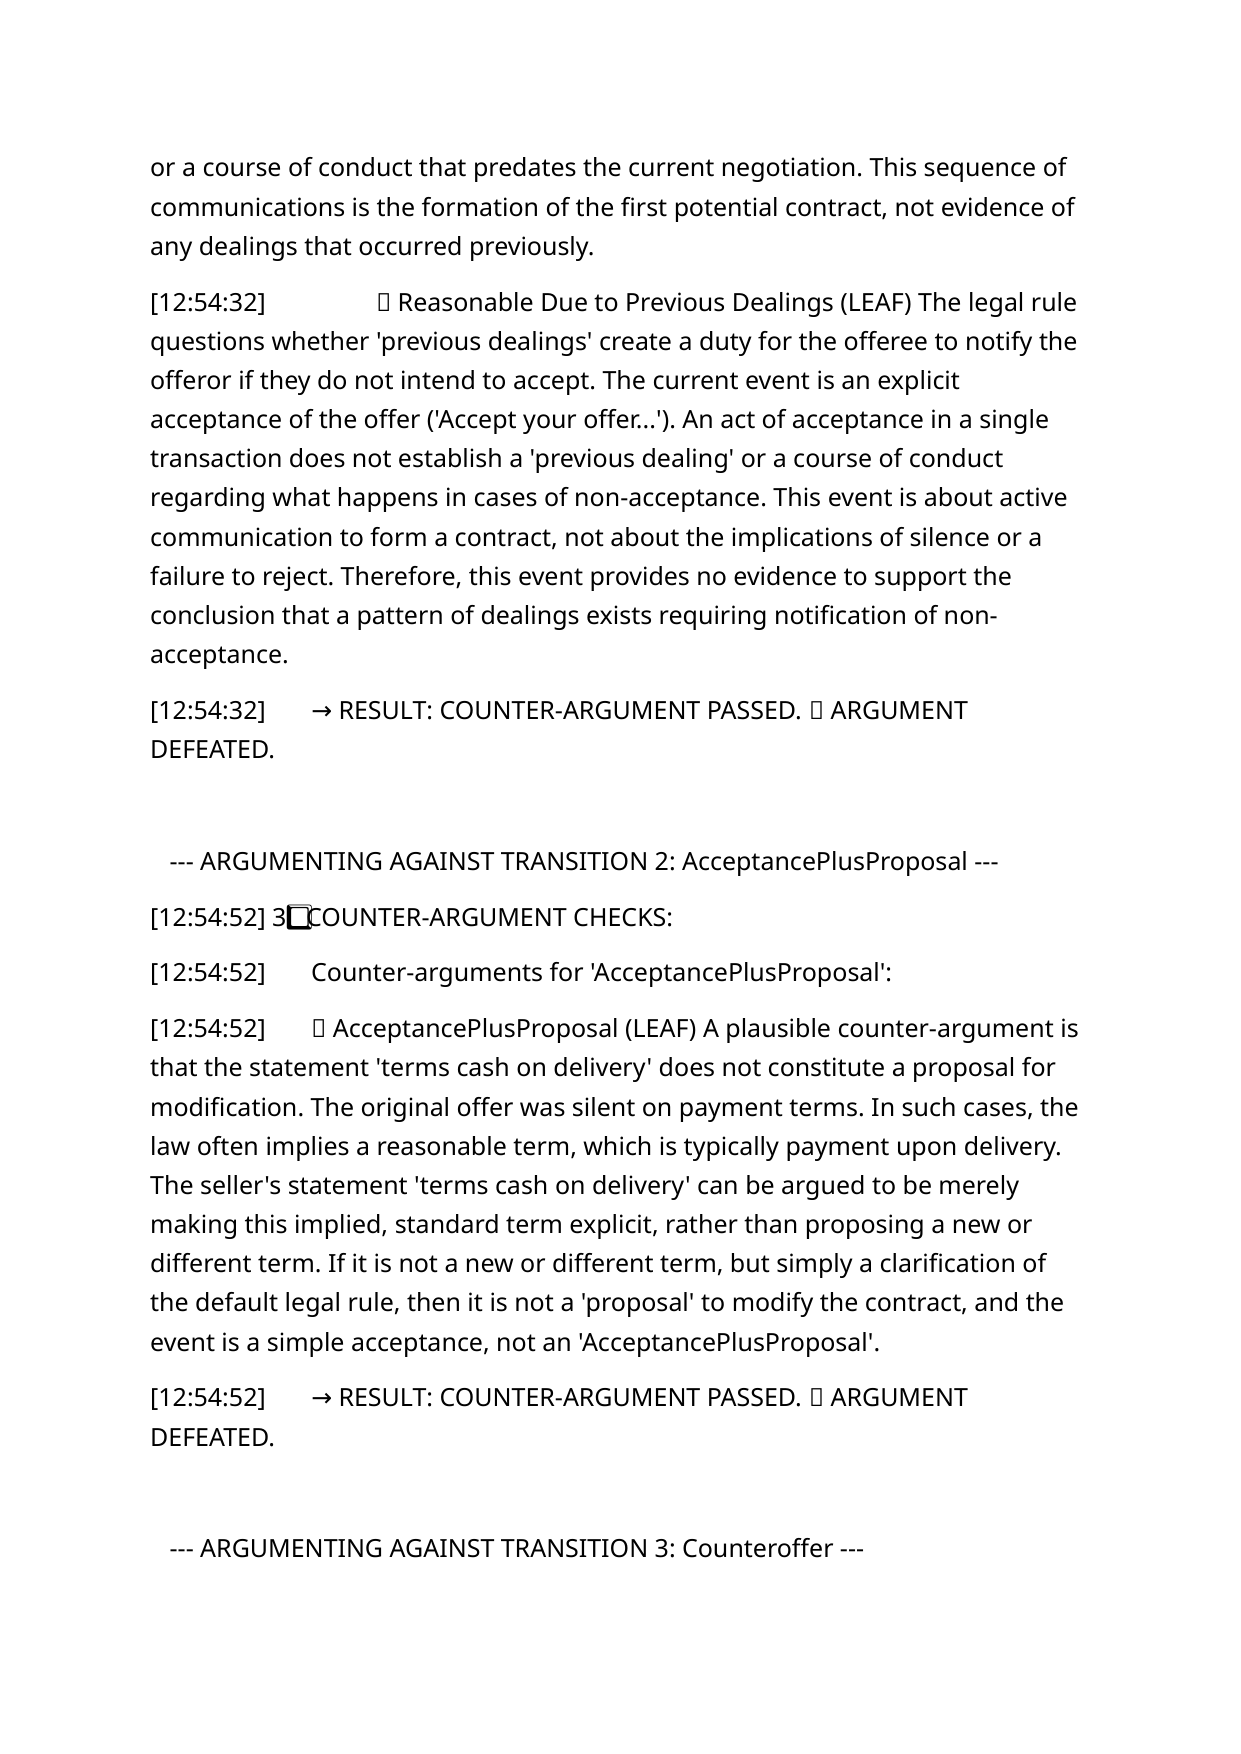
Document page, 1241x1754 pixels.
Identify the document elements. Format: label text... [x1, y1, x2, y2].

text [12:54:52] 🔴 AcceptancePlusProposal (LEAF) A plausible counter-argument is that the statement 'terms cash on delivery' does not constitute a proposal for modification. The original offer was silent on payment terms. In such cases, the law often implies a reasonable term, which is typically payment upon delivery. The seller's statement 'terms cash on delivery' can be argued to be merely making this implied, standard term explicit, rather than proposing a new or different term. If it is not a new or different term, but simply a clarification of the default legal rule, then it is not a 'proposal' to modify the contract, and the event is a simple acceptance, not an 'AcceptancePlusProposal'. [150, 1011, 1090, 1358]
text --- ARGUMENTING AGAINST TRANSITION 3: Counteroffer --- [150, 1531, 1090, 1565]
text [12:54:52] Counter-arguments for 'AcceptancePlusProposal': [150, 955, 1090, 989]
text --- ARGUMENTING AGAINST TRANSITION 2: AcceptancePlusProposal --- [150, 843, 1090, 877]
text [150, 150, 1090, 262]
text [12:54:52] 3️⃣ COUNTER-ARGUMENT CHECKS: [150, 899, 1090, 933]
text [12:54:32] → RESULT: COUNTER-ARGUMENT PASSED. ❌ ARGUMENT DEFEATED. [150, 692, 1090, 766]
text [12:54:52] → RESULT: COUNTER-ARGUMENT PASSED. ❌ ARGUMENT DEFEATED. [150, 1380, 1090, 1453]
text [12:54:32] 🔴 Reasonable Due to Previous Dealings (LEAF) The legal rule questions whether 'previous dealings' create a duty for the offeree to notify the offeror if they do not intend to accept. The current event is an explicit acceptance of the offer ('Accept your offer...'). An act of acceptance in a single transaction does not establish a 'previous dealing' or a course of conduct regarding what happens in cases of non-acceptance. This event is about active communication to form a contract, not about the implications of silence or a failure to reject. Therefore, this event provides no evidence to support the conclusion that a pattern of dealings exists requiring notification of non-acceptance. [150, 284, 1090, 671]
